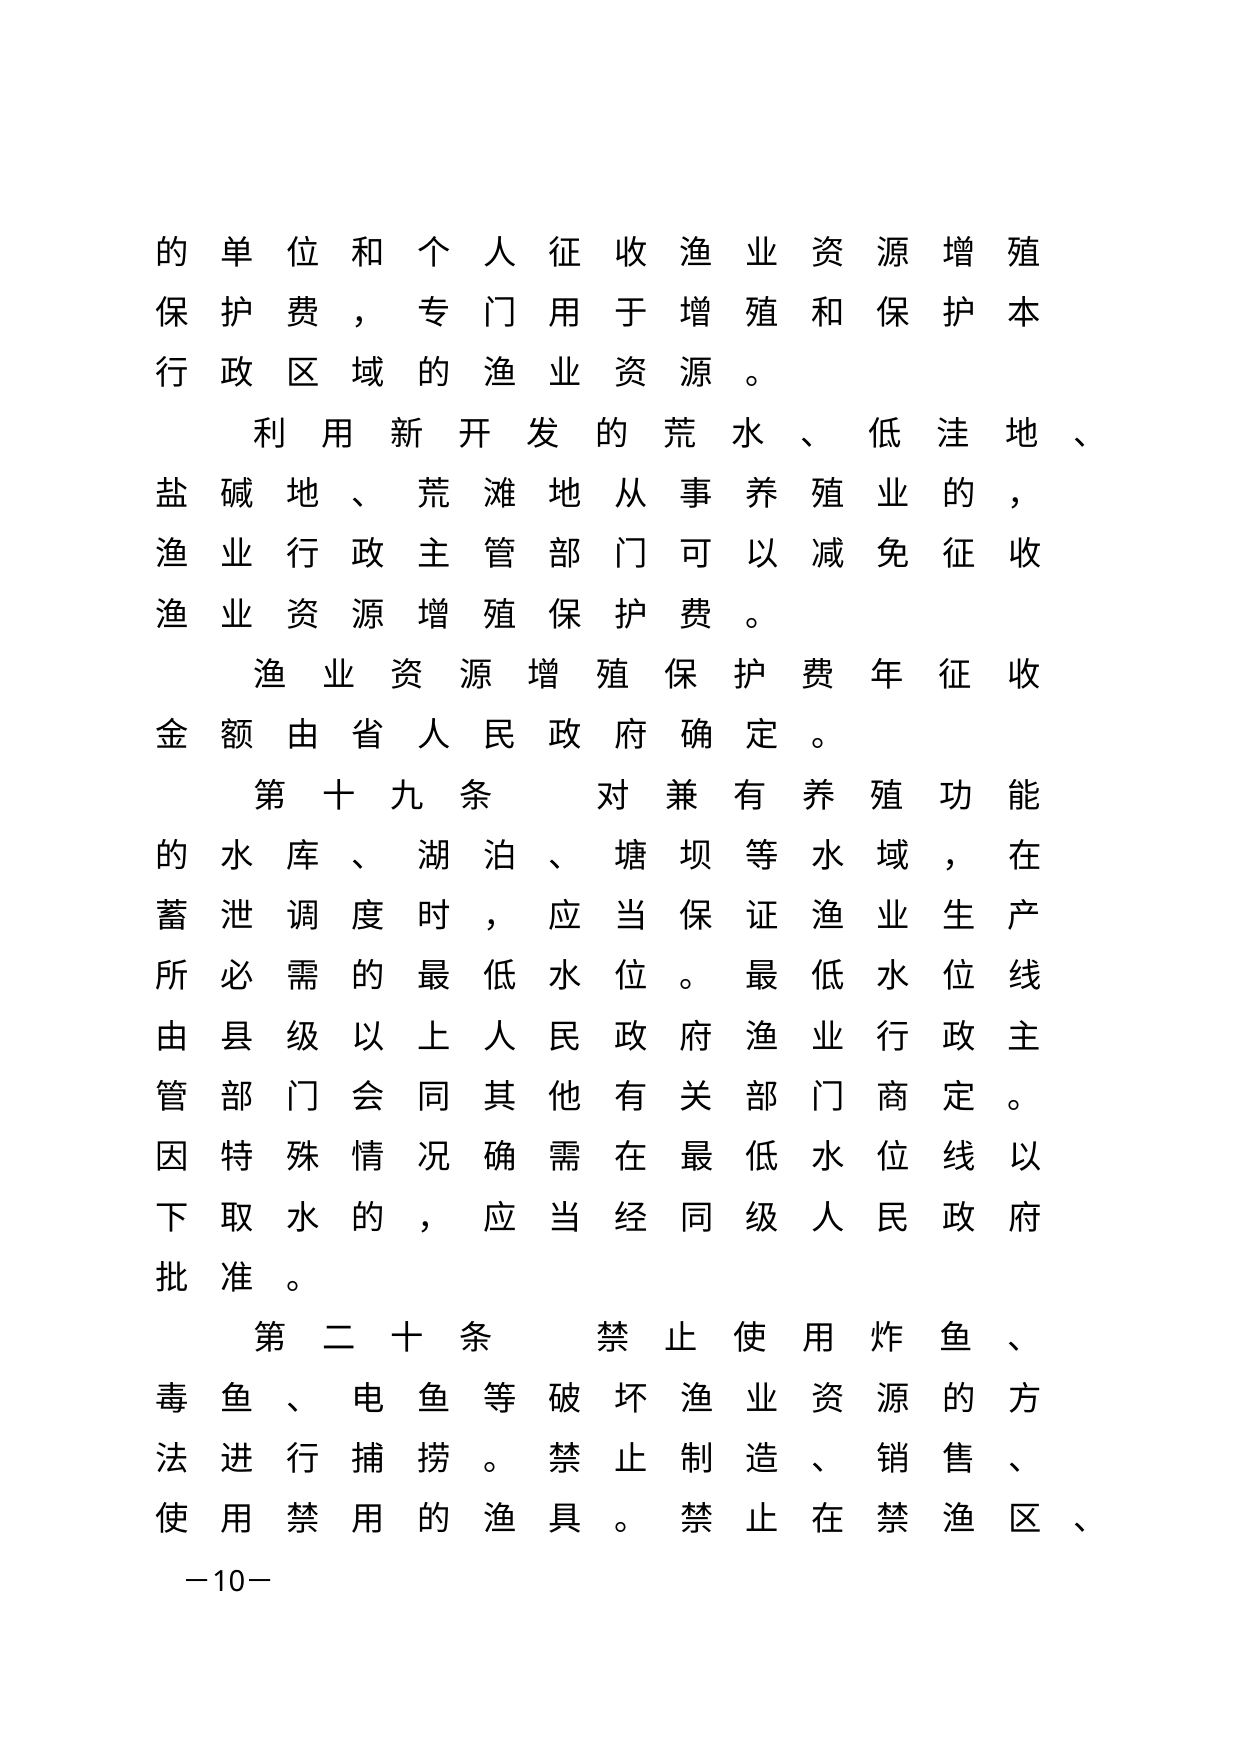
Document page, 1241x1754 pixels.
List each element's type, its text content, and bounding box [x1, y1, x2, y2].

text 渔业资源增殖保护费年征收金额由省人民政府确定。 [155, 642, 1073, 762]
text 第十八条 县级以上人民政府渔业行政主管部门应当对其管理的渔业水域统一规划，采取措施，增殖渔业资源；可以向受益的单位和个人征收渔业资源增殖保护费，专门用于增殖和保护本行政区域的渔业资源。 [155, 219, 1073, 400]
text 利用新开发的荒水、低洼地、盐碱地、荒滩地从事养殖业的，渔业行政主管部门可以减免征收渔业资源增殖保护费。 [155, 400, 1073, 642]
text 第二十条 禁止使用炸鱼、毒鱼、电鱼等破坏渔业资源的方法进行捕捞。禁止制造、销售、使用禁用的渔具。禁止在禁渔区、禁渔期进行捕捞。禁止使用小于规定的最小网目尺寸的网具进行捕捞。捕捞的渔获物中幼鱼不得超过规定的比例。 [155, 1305, 1073, 1546]
text 第十九条 对兼有养殖功能的水库、湖泊、塘坝等水域，在蓄泄调度时，应当保证渔业生产所必需的最低水位。最低水位线由县级以上人民政府渔业行政主管部门会同其他有关部门商定。因特殊情况确需在最低水位线以下取水的，应当经同级人民政府批准。 [155, 762, 1073, 1305]
